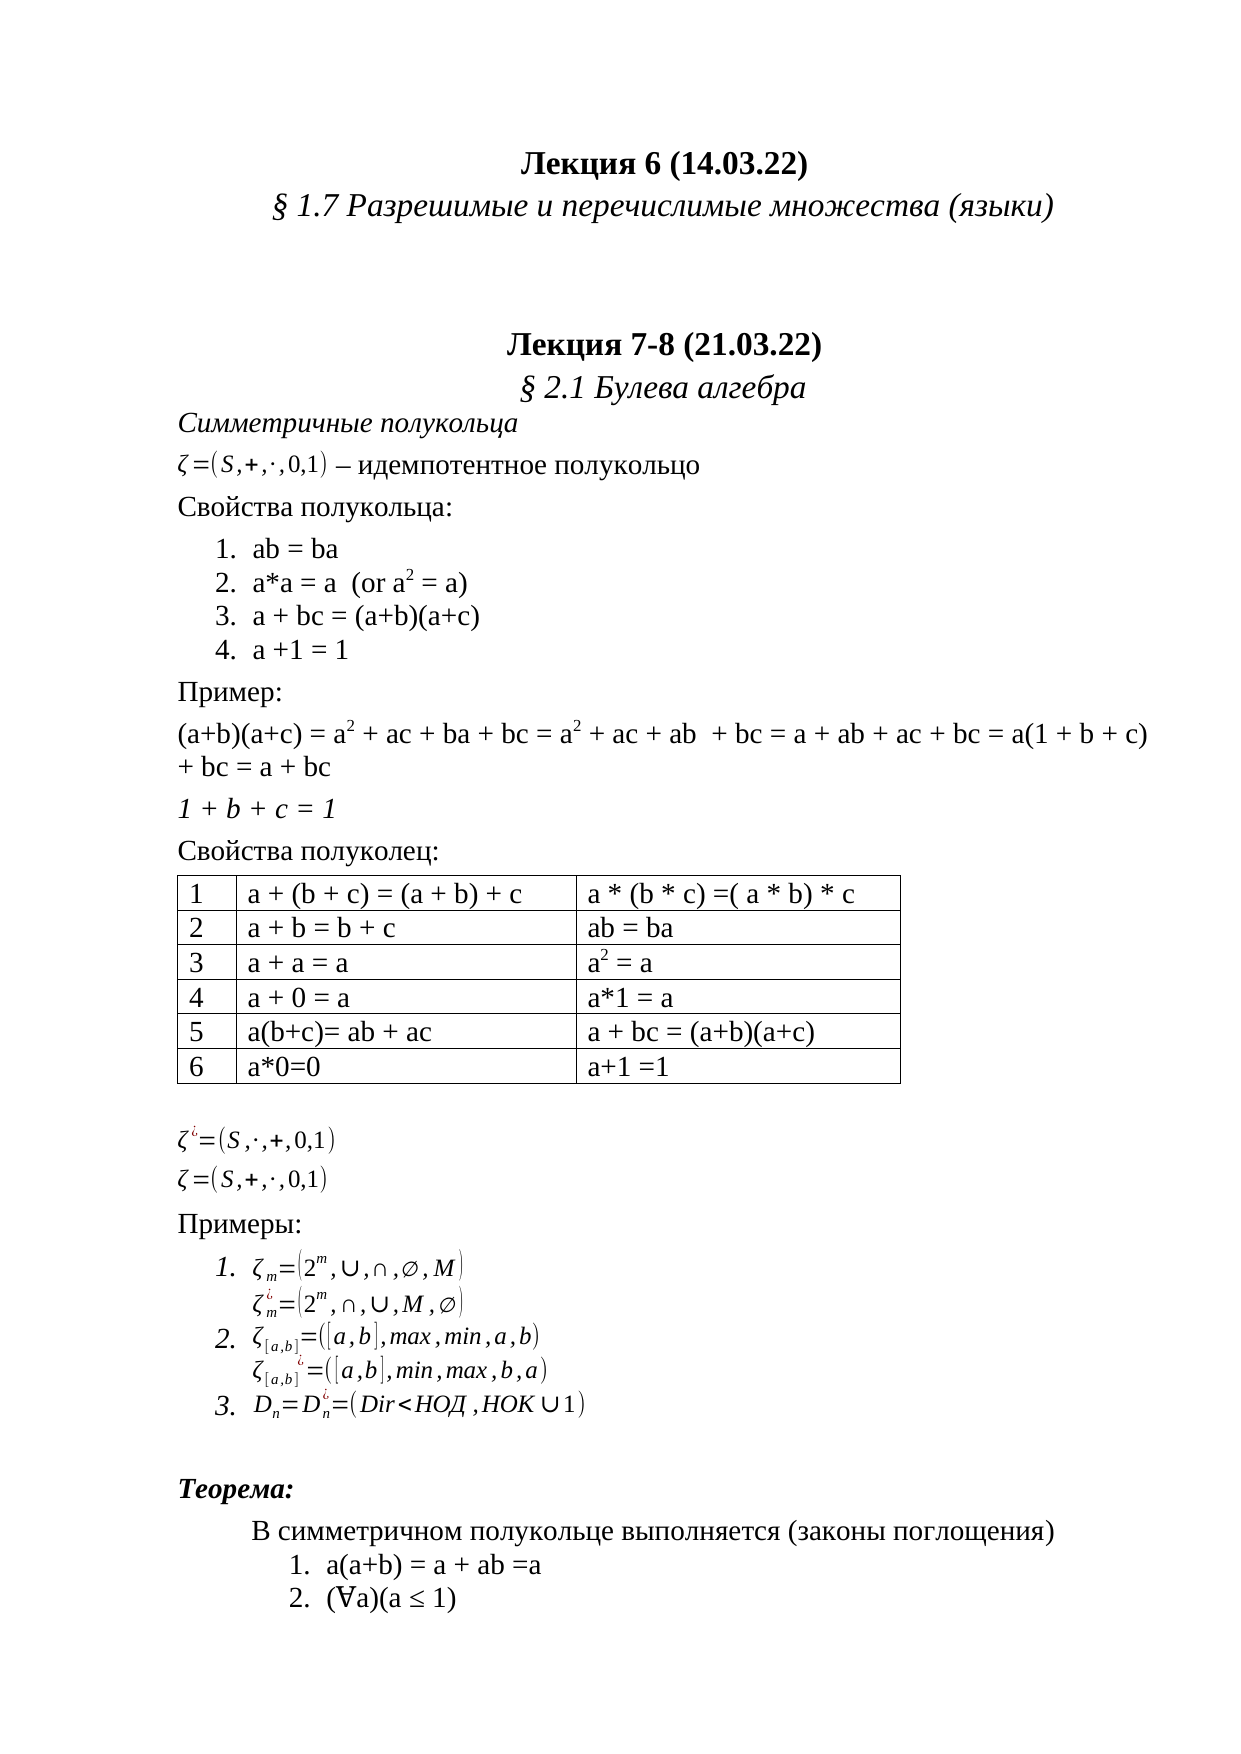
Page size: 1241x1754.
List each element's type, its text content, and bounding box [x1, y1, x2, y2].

subtitle Лекция 7-8 (21.03.22) [177, 324, 1152, 363]
table_cell 2 [178, 911, 236, 944]
list a*a = a (or a2 = a) [215, 565, 1152, 598]
table_cell 4 [178, 980, 236, 1013]
text (a+b)(a+c) = a2 + ac + ba + bc = a2 + ac + ab + bc = a + ab + ac + bc = a(1 + b + c) + bc = a + bc [177, 716, 1152, 783]
table_header 1 [178, 876, 236, 909]
text В симметричном полукольце выполняется (законы поглощения) [251, 1513, 1152, 1547]
table_cell a + bc = (a+b)(a+c) [577, 1014, 900, 1048]
table_cell 6 [178, 1049, 236, 1082]
subtitle § 1.7 Разрешимые и перечислимые множества (языки) [177, 186, 1152, 224]
table_cell 3 [178, 945, 236, 979]
table_cell a + b = b + c [237, 911, 576, 944]
list ab = ba [215, 531, 1152, 565]
text Пример: [177, 674, 1152, 707]
text Свойства полукольца: [177, 489, 1152, 523]
text Теорема: [177, 1472, 1152, 1505]
list (Ɐa)(a ≤ 1) [288, 1581, 1152, 1614]
table_cell ab = ba [577, 911, 900, 944]
table_cell a + a = a [237, 945, 576, 979]
table_header a + (b + c) = (a + b) + c [237, 876, 576, 909]
subtitle Лекция 6 (14.03.22) [177, 143, 1152, 181]
table_cell a*0=0 [237, 1049, 576, 1082]
list a + bc = (a+b)(a+c) [215, 598, 1152, 632]
table_cell a + 0 = a [237, 980, 576, 1013]
table_cell a+1 =1 [577, 1049, 900, 1082]
text – идемпотентное полукольцо [177, 447, 1152, 481]
table_cell a*1 = a [577, 980, 900, 1013]
table_cell a(b+c)= ab + ac [237, 1014, 576, 1048]
list a(a+b) = a + ab =a [288, 1547, 1152, 1581]
table_cell a2 = a [577, 945, 900, 979]
text Симметричные полукольца [177, 405, 1152, 439]
subtitle § 2.1 Булева алгебра [177, 367, 1152, 405]
list a +1 = 1 [215, 632, 1152, 666]
table_header a * (b * c) =( a * b) * c [577, 876, 900, 909]
text 1 + b + c = 1 [177, 791, 1152, 825]
text Свойства полуколец: [177, 833, 1152, 867]
text Примеры: [177, 1206, 1152, 1240]
table_cell 5 [178, 1014, 236, 1048]
